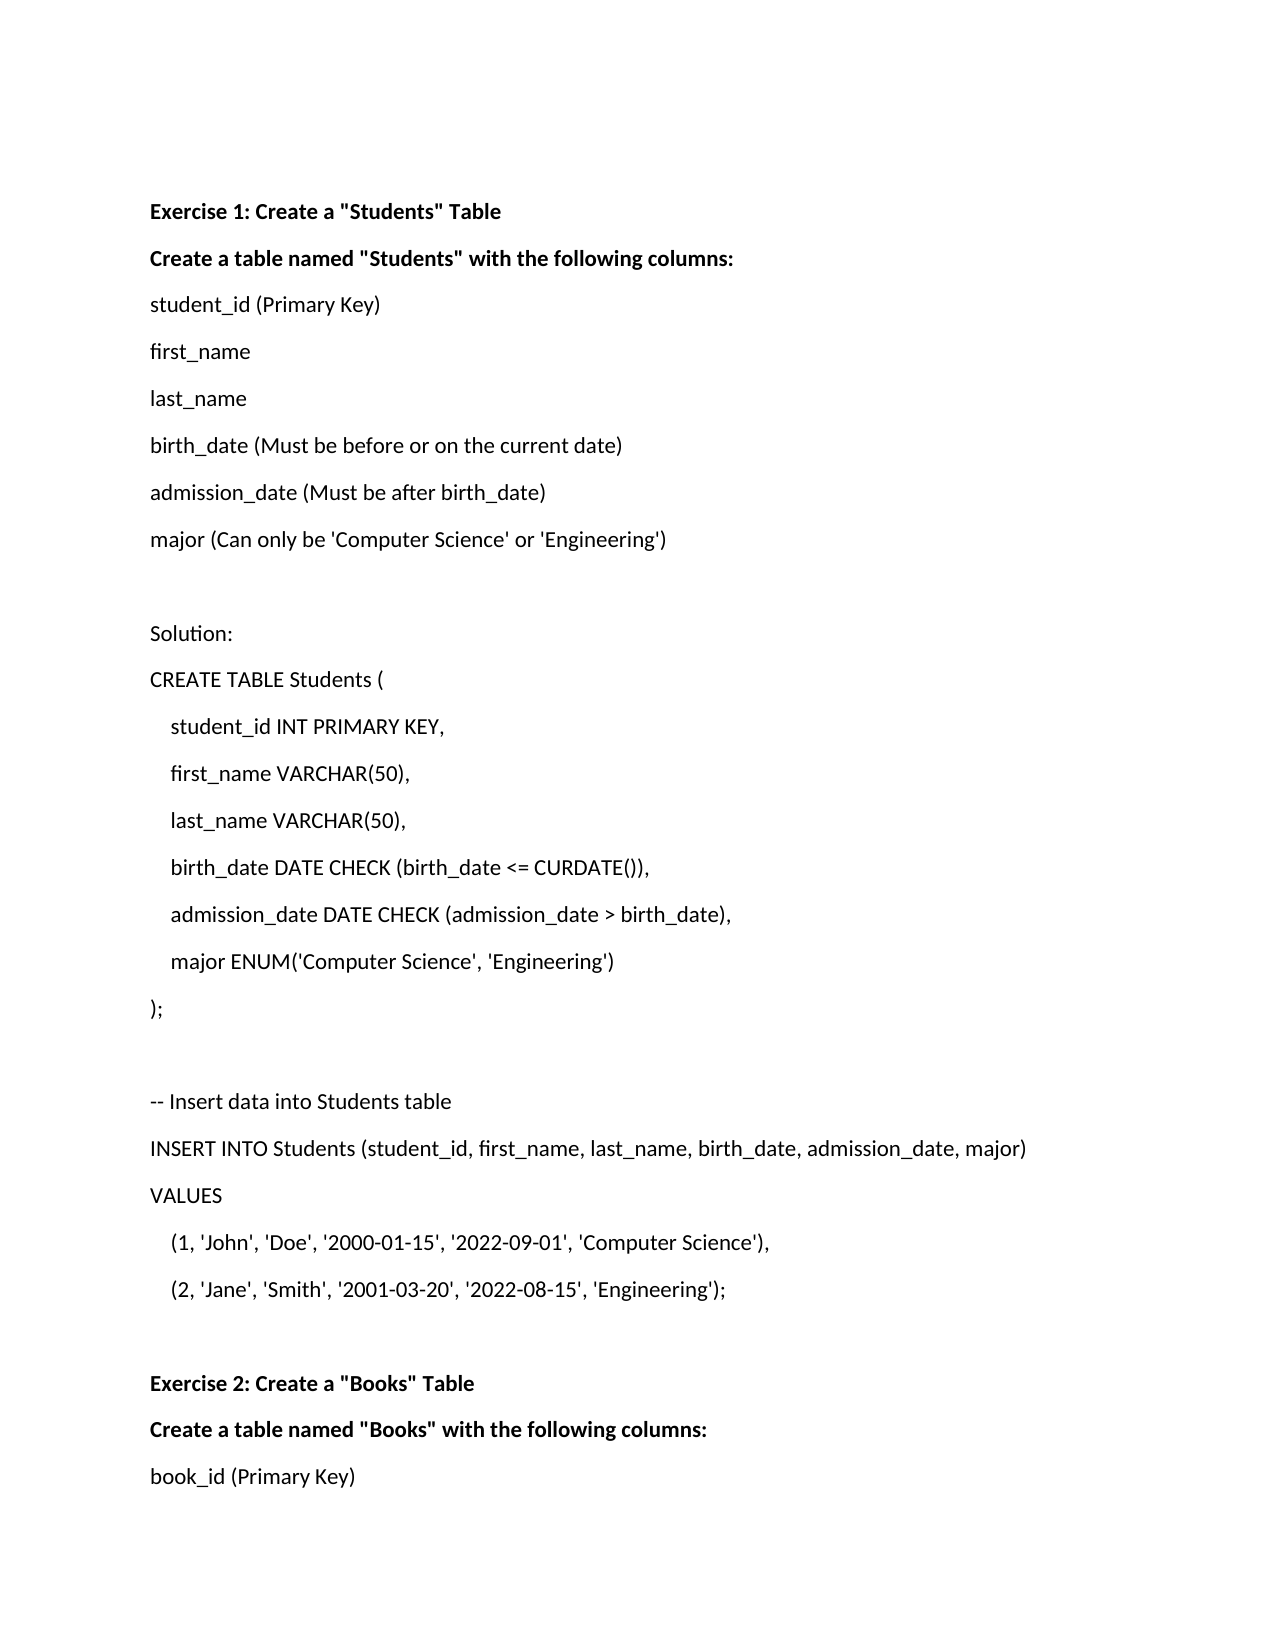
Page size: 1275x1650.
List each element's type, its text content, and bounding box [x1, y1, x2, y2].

text book_id (Primary Key) [150, 1462, 1125, 1491]
text (1, 'John', 'Doe', '2000-01-15', '2022-09-01', 'Computer Science'), [150, 1228, 1125, 1256]
text first_name VARCHAR(50), [150, 759, 1125, 787]
text -- Insert data into Students table [150, 1087, 1125, 1116]
text admission_date DATE CHECK (admission_date > birth_date), [150, 900, 1125, 928]
text ); [150, 994, 1125, 1022]
text (2, 'Jane', 'Smith', '2001-03-20', '2022-08-15', 'Engineering'); [150, 1275, 1125, 1303]
text last_name [150, 384, 1125, 412]
text Solution: [150, 619, 1125, 647]
text Create a table named "Books" with the following columns: [150, 1416, 1125, 1444]
text last_name VARCHAR(50), [150, 806, 1125, 834]
text first_name [150, 337, 1125, 366]
text Exercise 1: Create a "Students" Table [150, 197, 1125, 225]
text CREATE TABLE Students ( [150, 666, 1125, 694]
text student_id INT PRIMARY KEY, [150, 712, 1125, 741]
text major ENUM('Computer Science', 'Engineering') [150, 947, 1125, 975]
text Create a table named "Students" with the following columns: [150, 244, 1125, 272]
text birth_date (Must be before or on the current date) [150, 431, 1125, 459]
text major (Can only be 'Computer Science' or 'Engineering') [150, 525, 1125, 553]
text Exercise 2: Create a "Books" Table [150, 1369, 1125, 1397]
text INSERT INTO Students (student_id, first_name, last_name, birth_date, admission_date, major) [150, 1134, 1125, 1162]
text admission_date (Must be after birth_date) [150, 478, 1125, 506]
text VALUES [150, 1181, 1125, 1209]
text student_id (Primary Key) [150, 291, 1125, 319]
text birth_date DATE CHECK (birth_date <= CURDATE()), [150, 853, 1125, 881]
